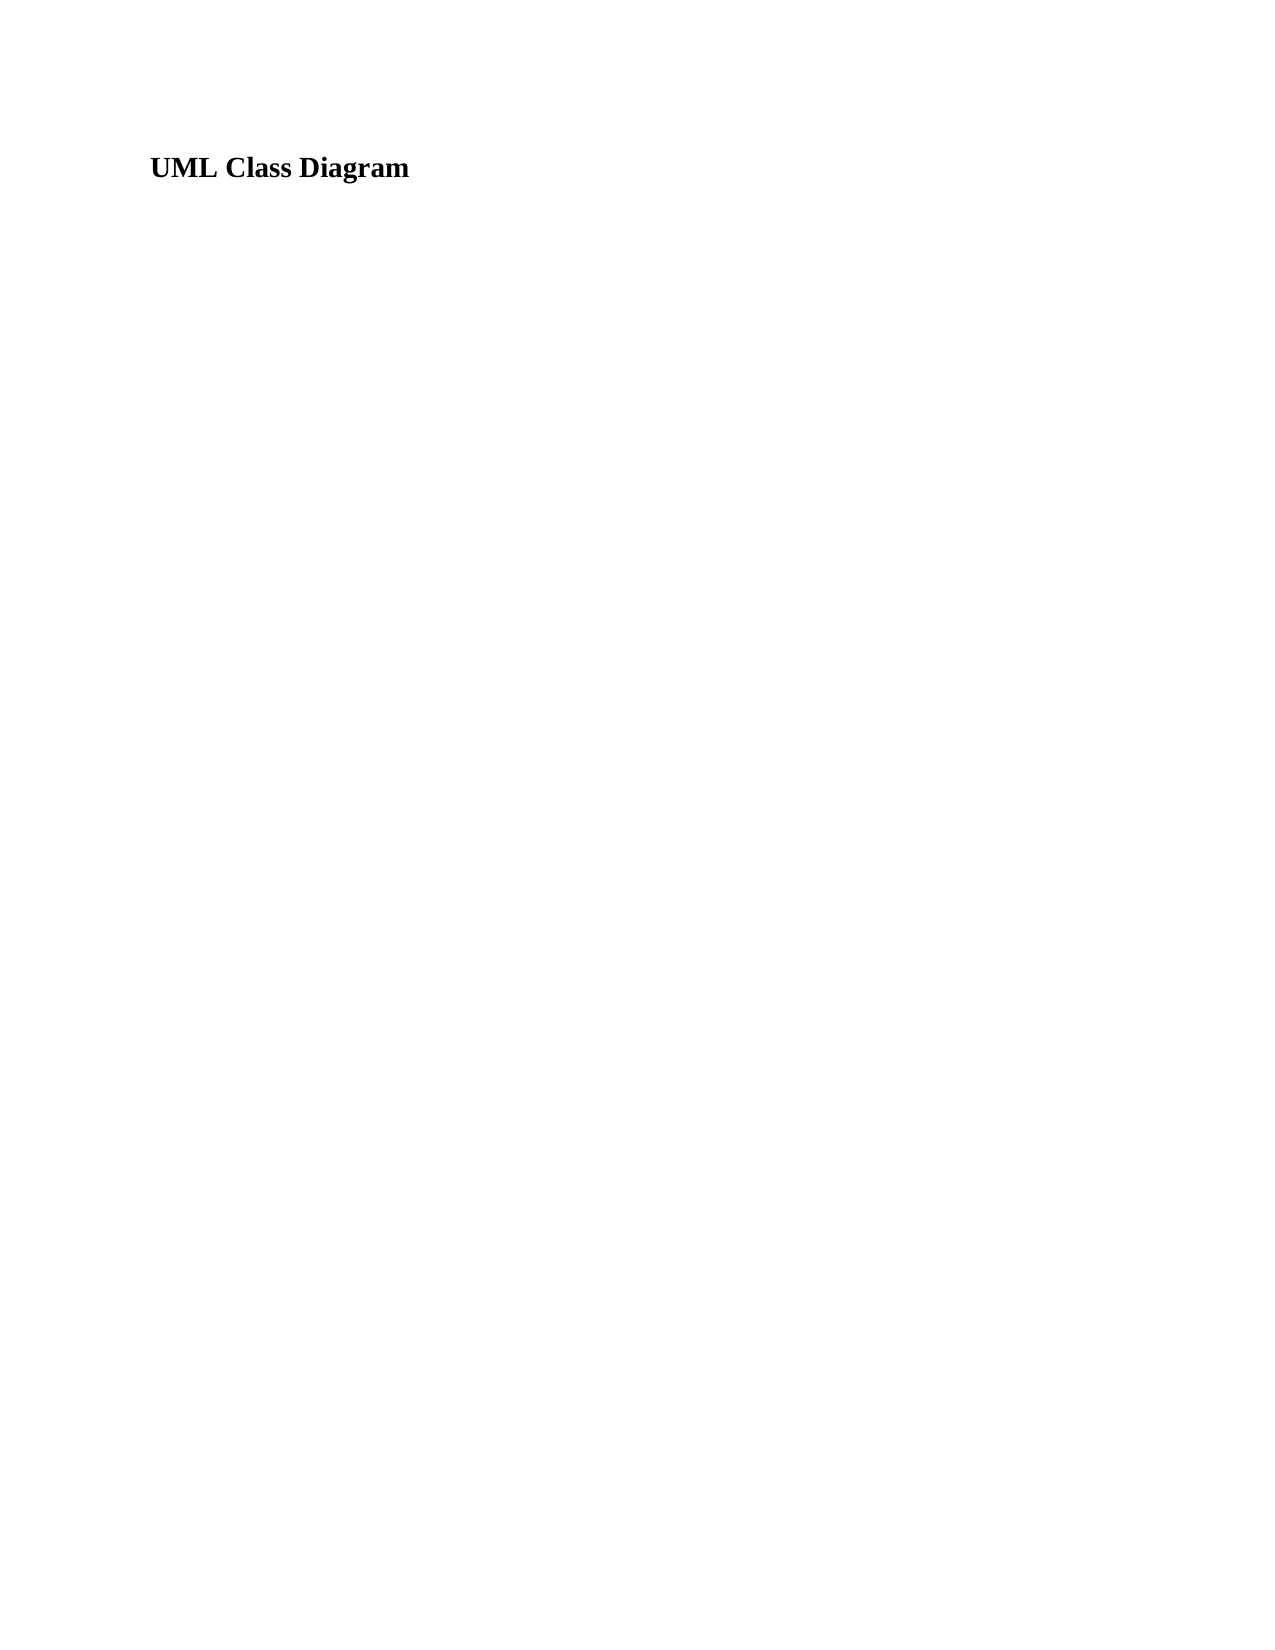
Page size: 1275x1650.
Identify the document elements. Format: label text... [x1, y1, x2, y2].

text UML Class Diagram [150, 150, 1125, 183]
